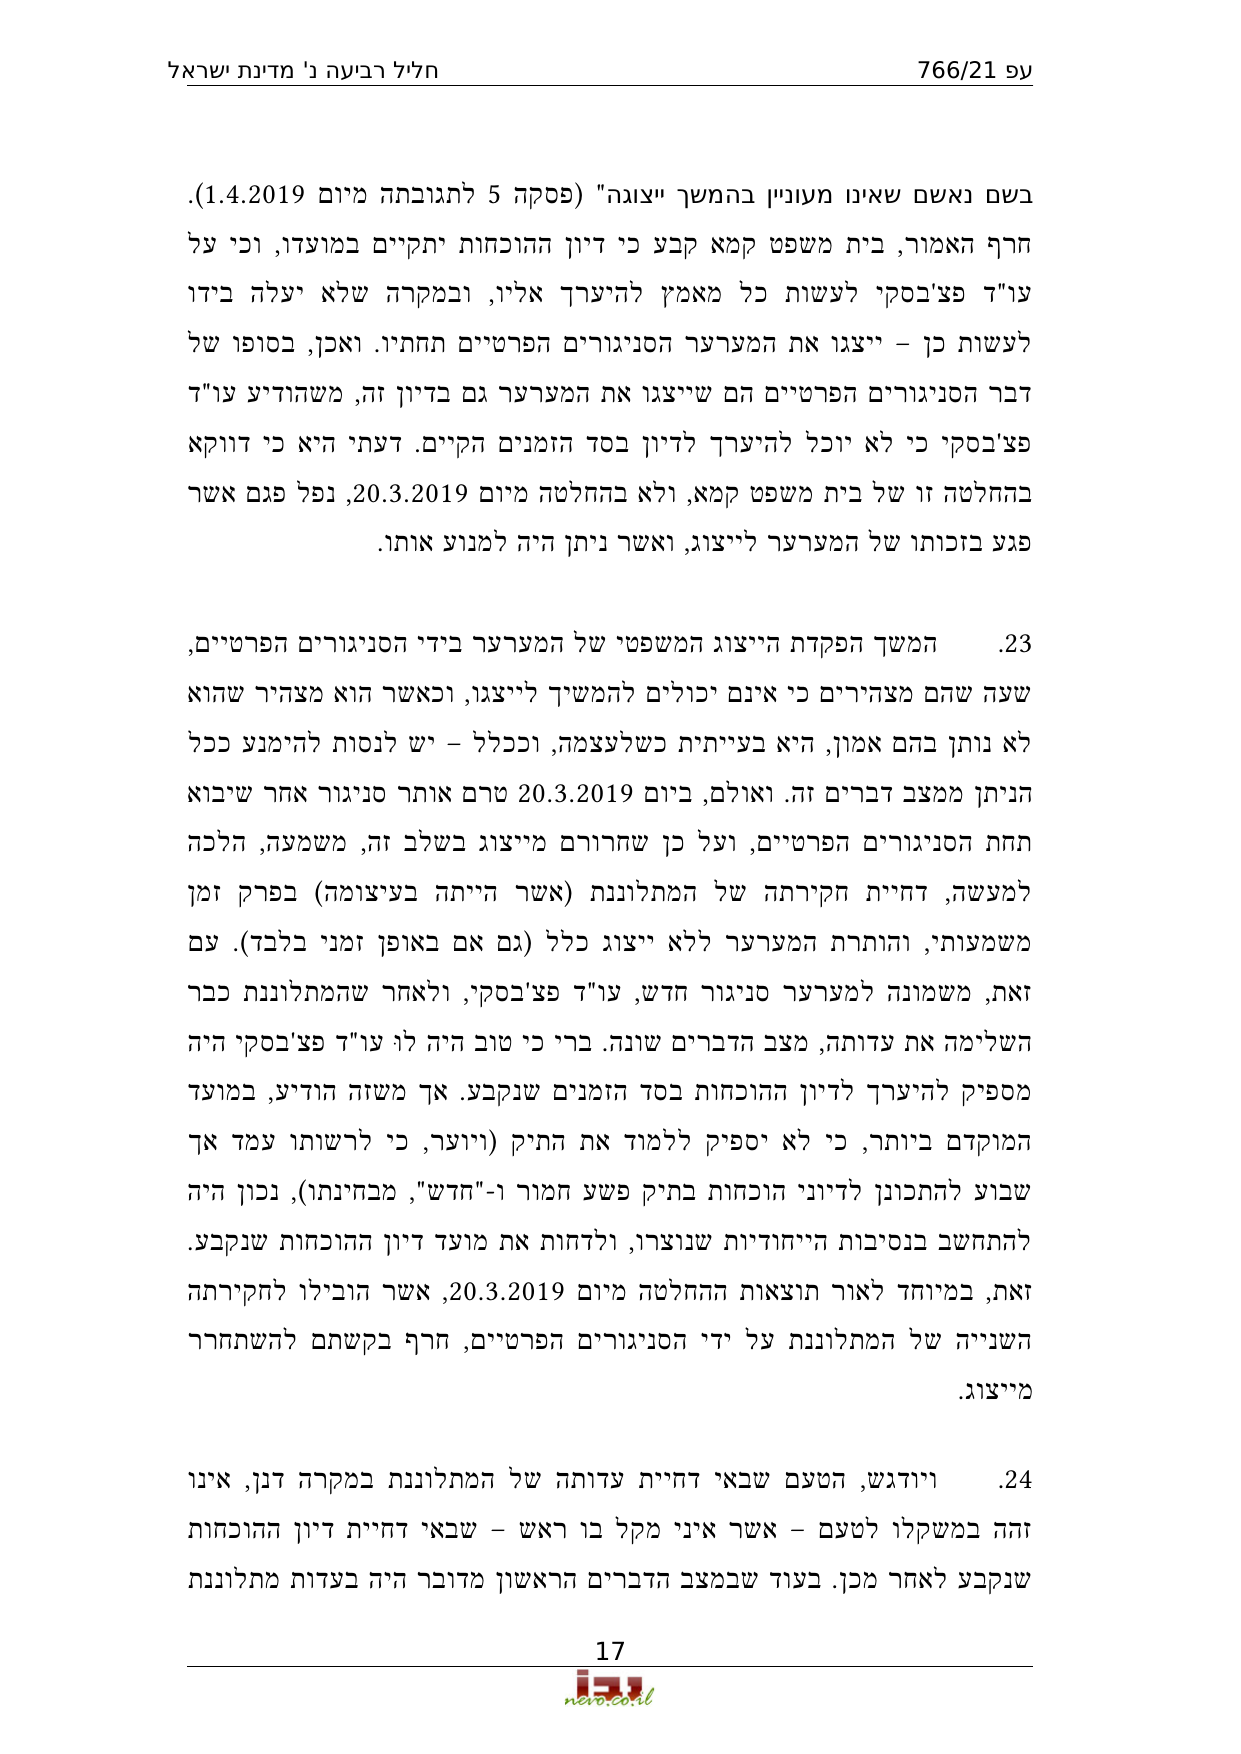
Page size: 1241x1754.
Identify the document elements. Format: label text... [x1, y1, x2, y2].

list המשך הפקדת הייצוג המשפטי של המערער בידי הסניגורים הפרטיים, שעה שהם מצהירים כי אינם יכולים להמשיך לייצגו, וכאשר הוא מצהיר שהוא לא נותן בהם אמון, היא בעייתית כשלעצמה, וככלל – יש לנסות להימנע ככל הניתן ממצב דברים זה. ואולם, ביום 20.3.2019 טרם אותר סניגור אחר שיבוא תחת הסניגורים הפרטיים, ועל כן שחרורם מייצוג בשלב זה, משמעה, הלכה למעשה, דחיית חקירתה של המתלוננת (אשר הייתה בעיצומה) בפרק זמן משמעותי, והותרת המערער ללא ייצוג כלל (גם אם באופן זמני בלבד). עם זאת, משמונה למערער סניגור חדש, עו"ד פצ'בסקי, ולאחר שהמתלוננת כבר השלימה את עדותה, מצב הדברים שונה. ברי כי טוב היה לוּ עו"ד פצ'בסקי היה מספיק להיערך לדיון ההוכחות בסד הזמנים שנקבע. אך משזה הודיע, במועד המוקדם ביותר, כי לא יספיק ללמוד את התיק (ויוער, כי לרשותו עמד אך שבוע להתכונן לדיוני הוכחות בתיק פשע חמור ו-"חדש", מבחינתו), נכון היה להתחשב בנסיבות הייחודיות שנוצרו, ולדחות את מועד דיון ההוכחות שנקבע. זאת, במיוחד לאור תוצאות ההחלטה מיום 20.3.2019, אשר הובילו לחקירתה השנייה של המתלוננת על ידי הסניגורים הפרטיים, חרף בקשתם להשתחרר מייצוג. [187, 627, 1033, 1407]
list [187, 177, 1033, 559]
picture [564, 1669, 656, 1707]
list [187, 1463, 1033, 1596]
